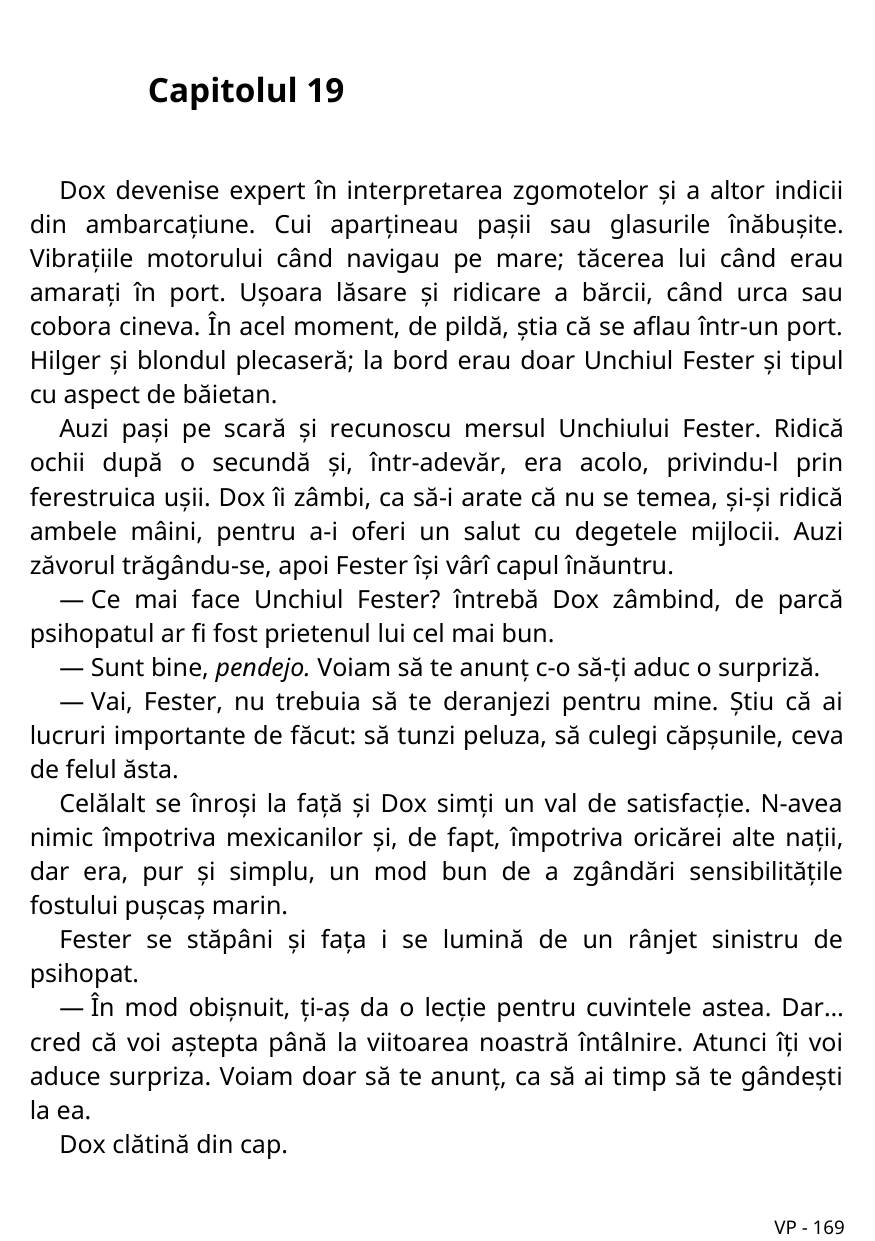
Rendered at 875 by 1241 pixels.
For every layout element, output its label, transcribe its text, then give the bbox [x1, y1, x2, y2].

text — În mod obișnuit, ți-aș da o lecție pentru cuvintele astea. Dar… cred că voi aștepta până la viitoarea noastră întâlnire. Atunci îți voi aduce surpriza. Voiam doar să te anunț, ca să ai timp să te gândești la ea. [29, 990, 844, 1126]
subtitle Capitolul 19 [148, 67, 844, 112]
text — Ce mai face Unchiul Fester? întrebă Dox zâmbind, de parcă psihopatul ar fi fost prietenul lui cel mai bun. [29, 581, 844, 649]
text Celălalt se înroși la față și Dox simți un val de satisfacție. N-avea nimic împotriva mexicanilor și, de fapt, împotriva oricărei alte nații, dar era, pur și simplu, un mod bun de a zgândări sensibilitățile fostului pușcaș marin. [29, 786, 844, 922]
text Auzi pași pe scară și recunoscu mersul Unchiului Fester. Ridică ochii după o secundă și, într-adevăr, era acolo, privindu-l prin ferestruica ușii. Dox îi zâmbi, ca să-i arate că nu se temea, și-și ridică ambele mâini, pentru a-i oferi un salut cu degetele mijlocii. Auzi zăvorul trăgându-se, apoi Fester își vârî capul înăuntru. [29, 411, 844, 581]
text Dox clătină din cap. [29, 1126, 844, 1160]
text — Sunt bine, pendejo. Voiam să te anunț c-o să-ți aduc o surpriză. [29, 649, 844, 683]
text — Vai, Fester, nu trebuia să te deranjezi pentru mine. Știu că ai lucruri importante de făcut: să tunzi peluza, să culegi căpșunile, ceva de felul ăsta. [29, 683, 844, 786]
text Fester se stăpâni și fața i se lumină de un rânjet sinistru de psihopat. [29, 922, 844, 990]
text Dox devenise expert în interpretarea zgomotelor și a altor indicii din ambarcațiune. Cui aparțineau pașii sau glasurile înăbușite. Vibrațiile motorului când navigau pe mare; tăcerea lui când erau amarați în port. Ușoara lăsare și ridicare a bărcii, când urca sau cobora cineva. În acel moment, de pildă, știa că se aflau într-un port. Hilger și blondul plecaseră; la bord erau doar Unchiul Fester și tipul cu aspect de băietan. [29, 173, 844, 411]
